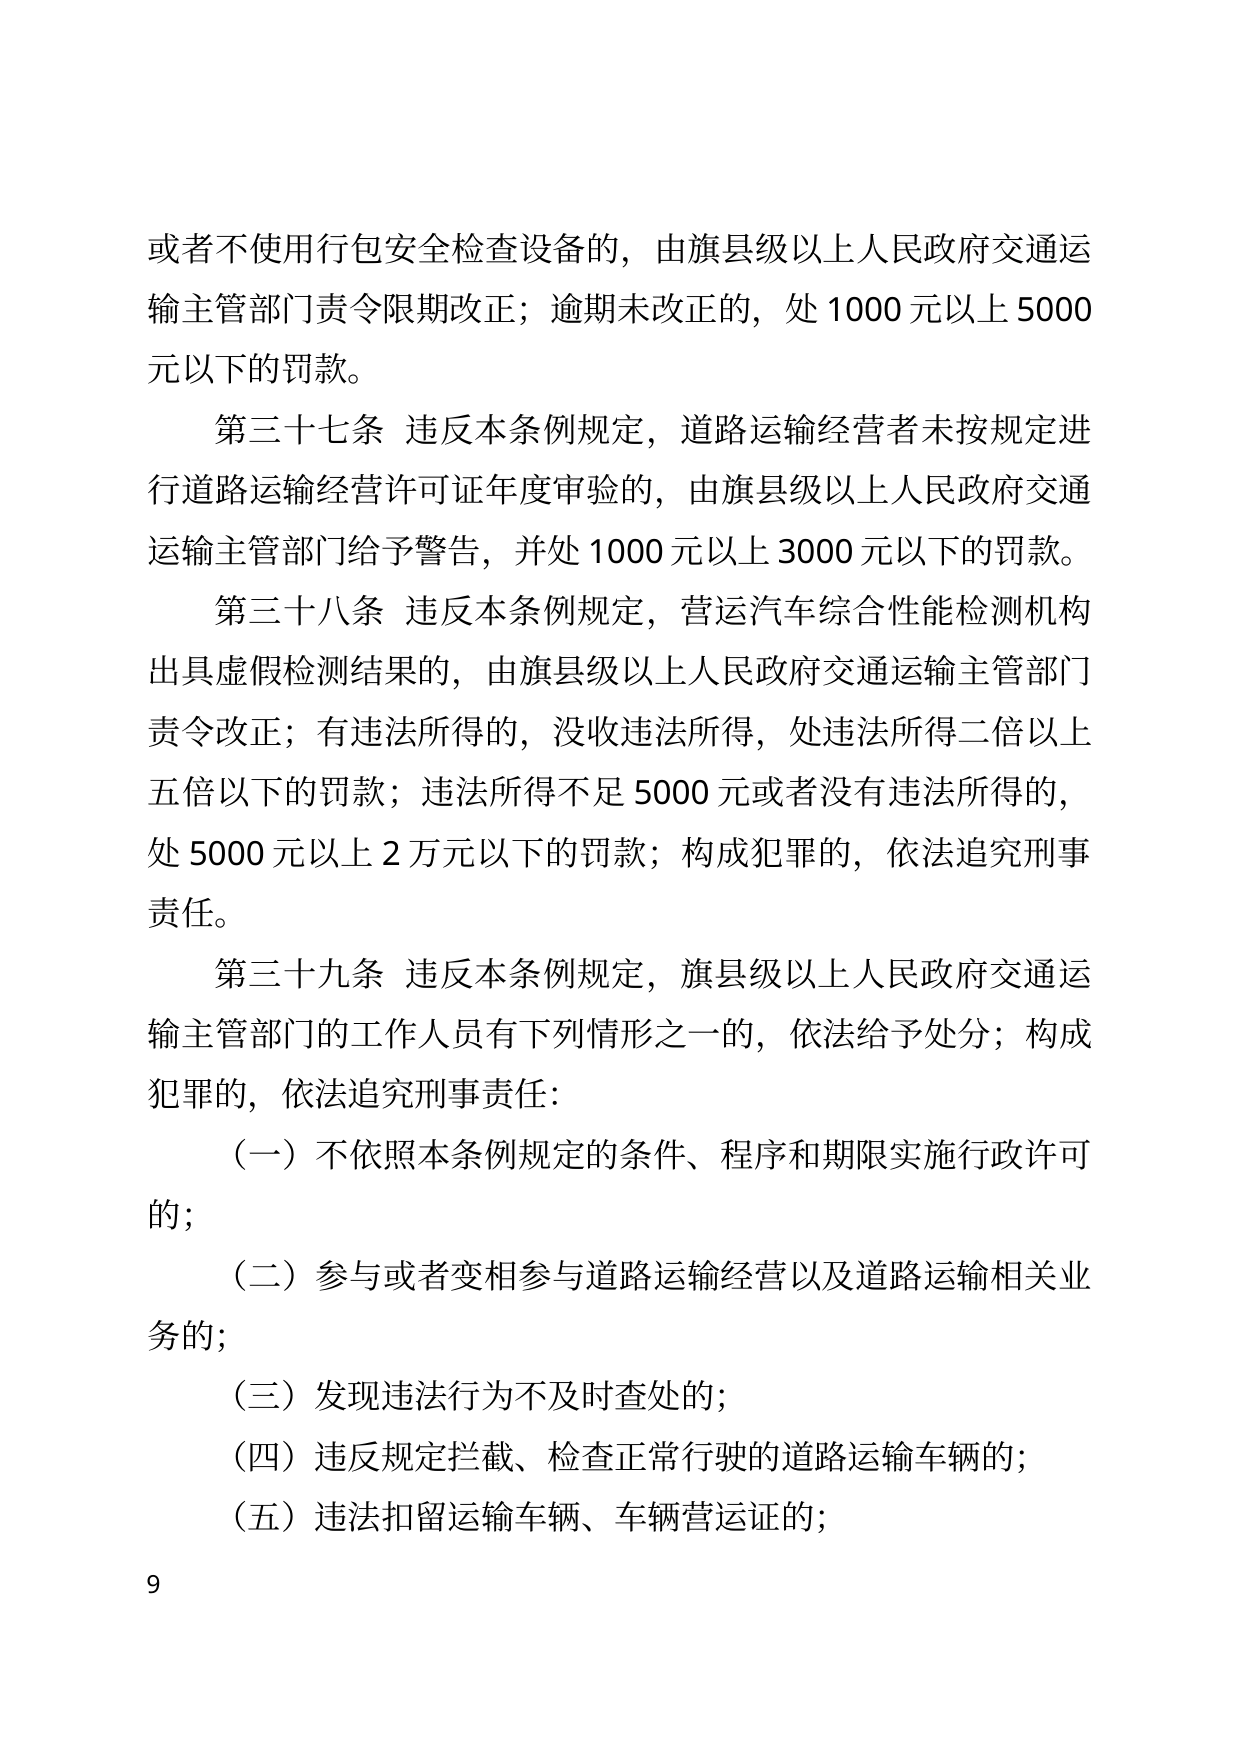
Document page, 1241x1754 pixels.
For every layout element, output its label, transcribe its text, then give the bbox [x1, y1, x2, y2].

text 第三十八条 违反本条例规定，营运汽车综合性能检测机构出具虚假检测结果的，由旗县级以上人民政府交通运输主管部门责令改正；有违法所得的，没收违法所得，处违法所得二倍以上五倍以下的罚款；违法所得不足5000元或者没有违法所得的，处5000元以上2万元以下的罚款；构成犯罪的，依法追究刑事责任。 [148, 575, 1092, 938]
text （五）违法扣留运输车辆、车辆营运证的； [148, 1481, 1092, 1542]
text （三）发现违法行为不及时查处的； [148, 1361, 1092, 1421]
text （二）参与或者变相参与道路运输经营以及道路运输相关业务的； [148, 1240, 1092, 1361]
text 第三十七条 违反本条例规定，道路运输经营者未按规定进行道路运输经营许可证年度审验的，由旗县级以上人民政府交通运输主管部门给予警告，并处1000元以上3000元以下的罚款。 [148, 394, 1092, 575]
text （一）不依照本条例规定的条件、程序和期限实施行政许可的； [148, 1119, 1092, 1240]
text 第三十九条 违反本条例规定，旗县级以上人民政府交通运输主管部门的工作人员有下列情形之一的，依法给予处分；构成犯罪的，依法追究刑事责任： [148, 938, 1092, 1119]
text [148, 213, 1092, 394]
text （四）违反规定拦截、检查正常行驶的道路运输车辆的； [148, 1421, 1092, 1481]
